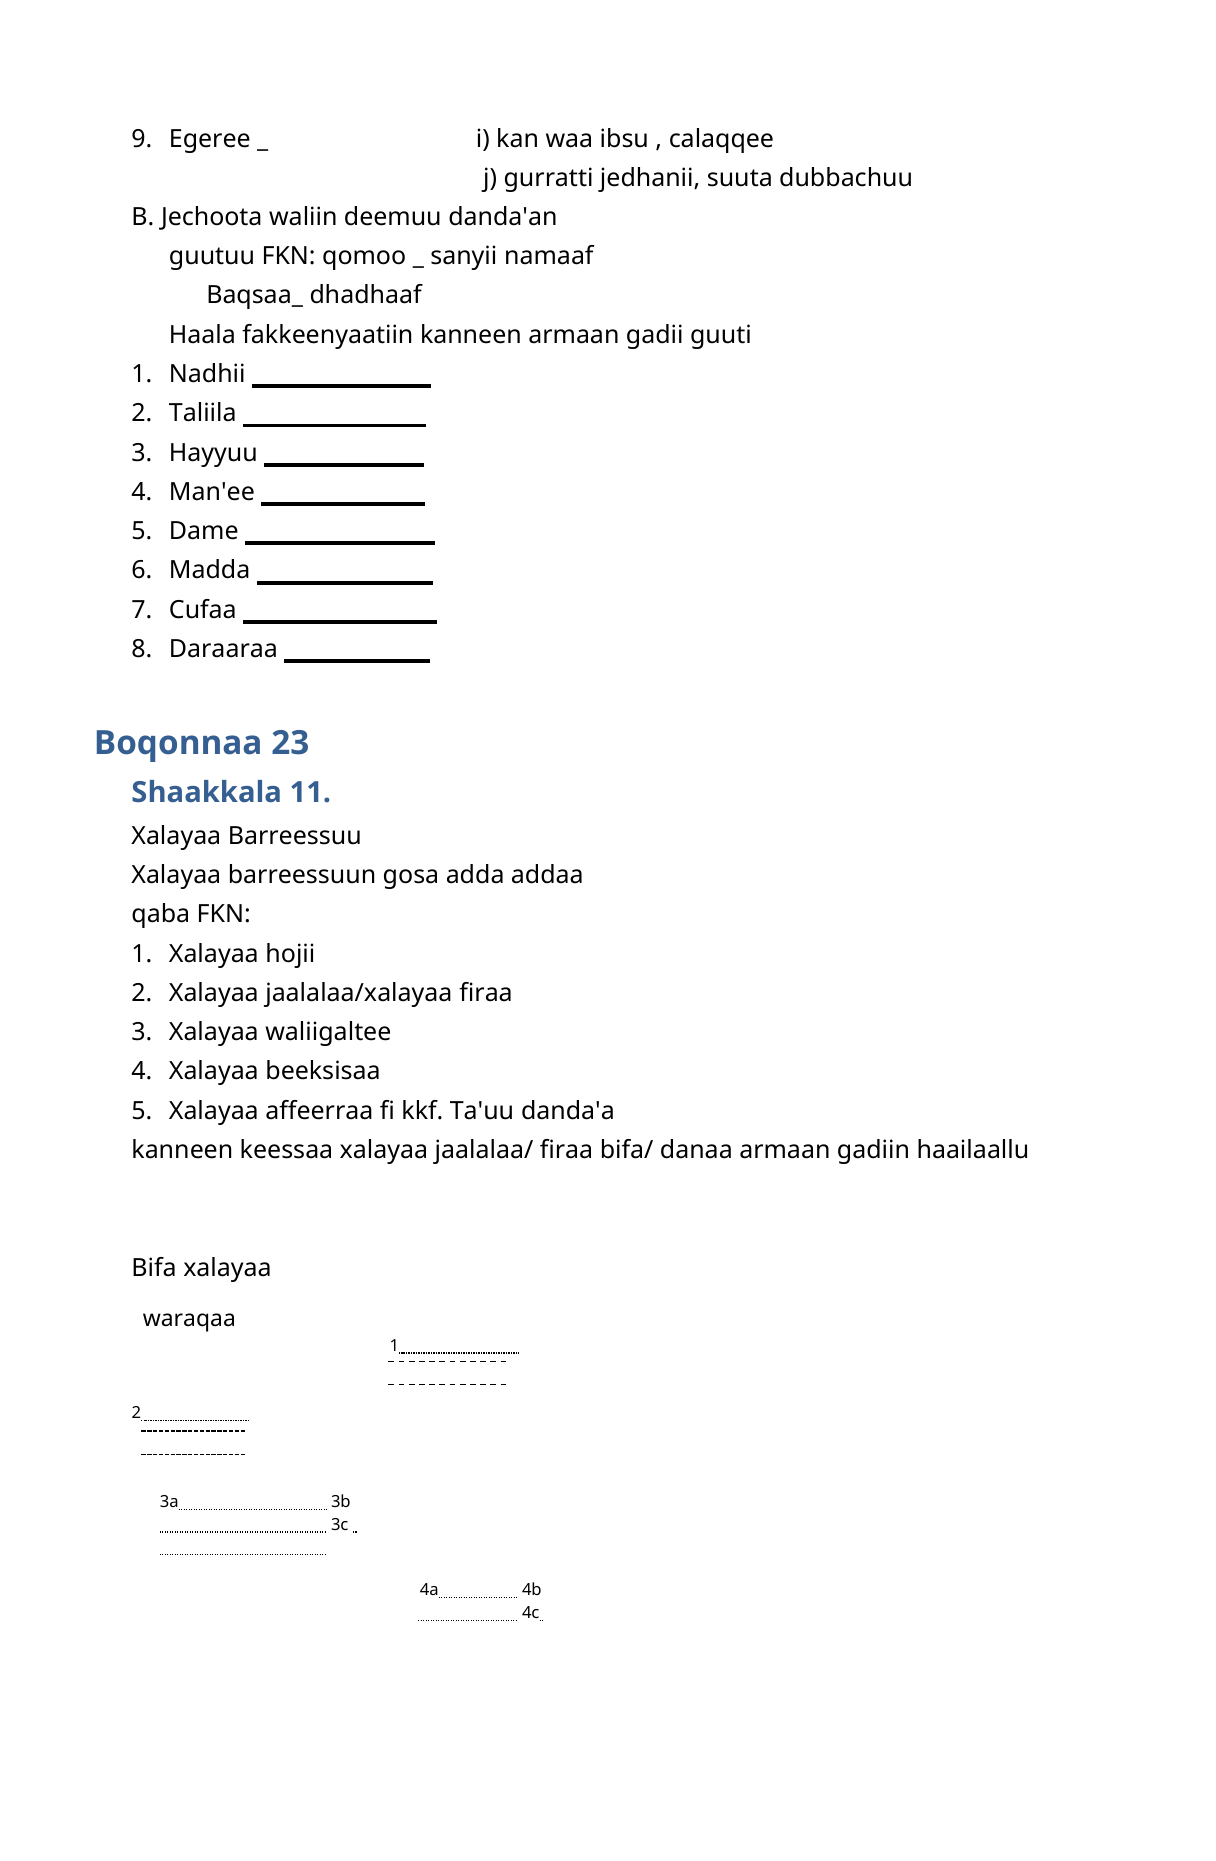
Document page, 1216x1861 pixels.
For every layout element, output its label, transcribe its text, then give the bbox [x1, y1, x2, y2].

list Taliila [131, 395, 1107, 429]
list Madda [131, 552, 1107, 586]
text Baqsaa_ dhadhaaf [206, 277, 1107, 311]
text kanneen keessaa xalayaa jaalalaa/ firaa bifa/ danaa armaan gadiin haailaallu [131, 1132, 1107, 1166]
list Daraaraa [131, 631, 1107, 665]
list Nadhii [131, 356, 1107, 390]
list Xalayaa waliigaltee [131, 1014, 1107, 1048]
text Xalayaa Barreessuu [131, 818, 1107, 852]
list Xalayaa beeksisaa [131, 1053, 1107, 1087]
list Xalayaa hojii [131, 935, 1107, 969]
list Dame [131, 513, 1107, 547]
text Xalayaa barreessuun gosa adda addaa qaba FKN: [131, 857, 630, 930]
list Cufaa [131, 592, 1107, 626]
list Hayyuu [131, 434, 1107, 468]
text j) gurratti jedhanii, suuta dubbachuu [483, 159, 1107, 193]
subtitle Boqonnaa 23 [94, 719, 1107, 764]
text Shaakkala 11. [131, 772, 1107, 811]
text Haala fakkeenyaatiin kanneen armaan gadii guuti [169, 316, 1107, 351]
list Egeree _ i) kan waa ibsu , calaqqee [131, 120, 1107, 154]
list Jechoota waliin deemuu danda'an guutuu FKN: qomoo _ sanyii namaaf [131, 199, 631, 272]
list Xalayaa affeerraa fi kkf. Ta'uu danda'a [131, 1092, 1107, 1127]
list Xalayaa jaalalaa/xalayaa firaa [131, 974, 1107, 1009]
text Bifa xalayaa [131, 1249, 1107, 1283]
list Man'ee [131, 473, 1107, 508]
